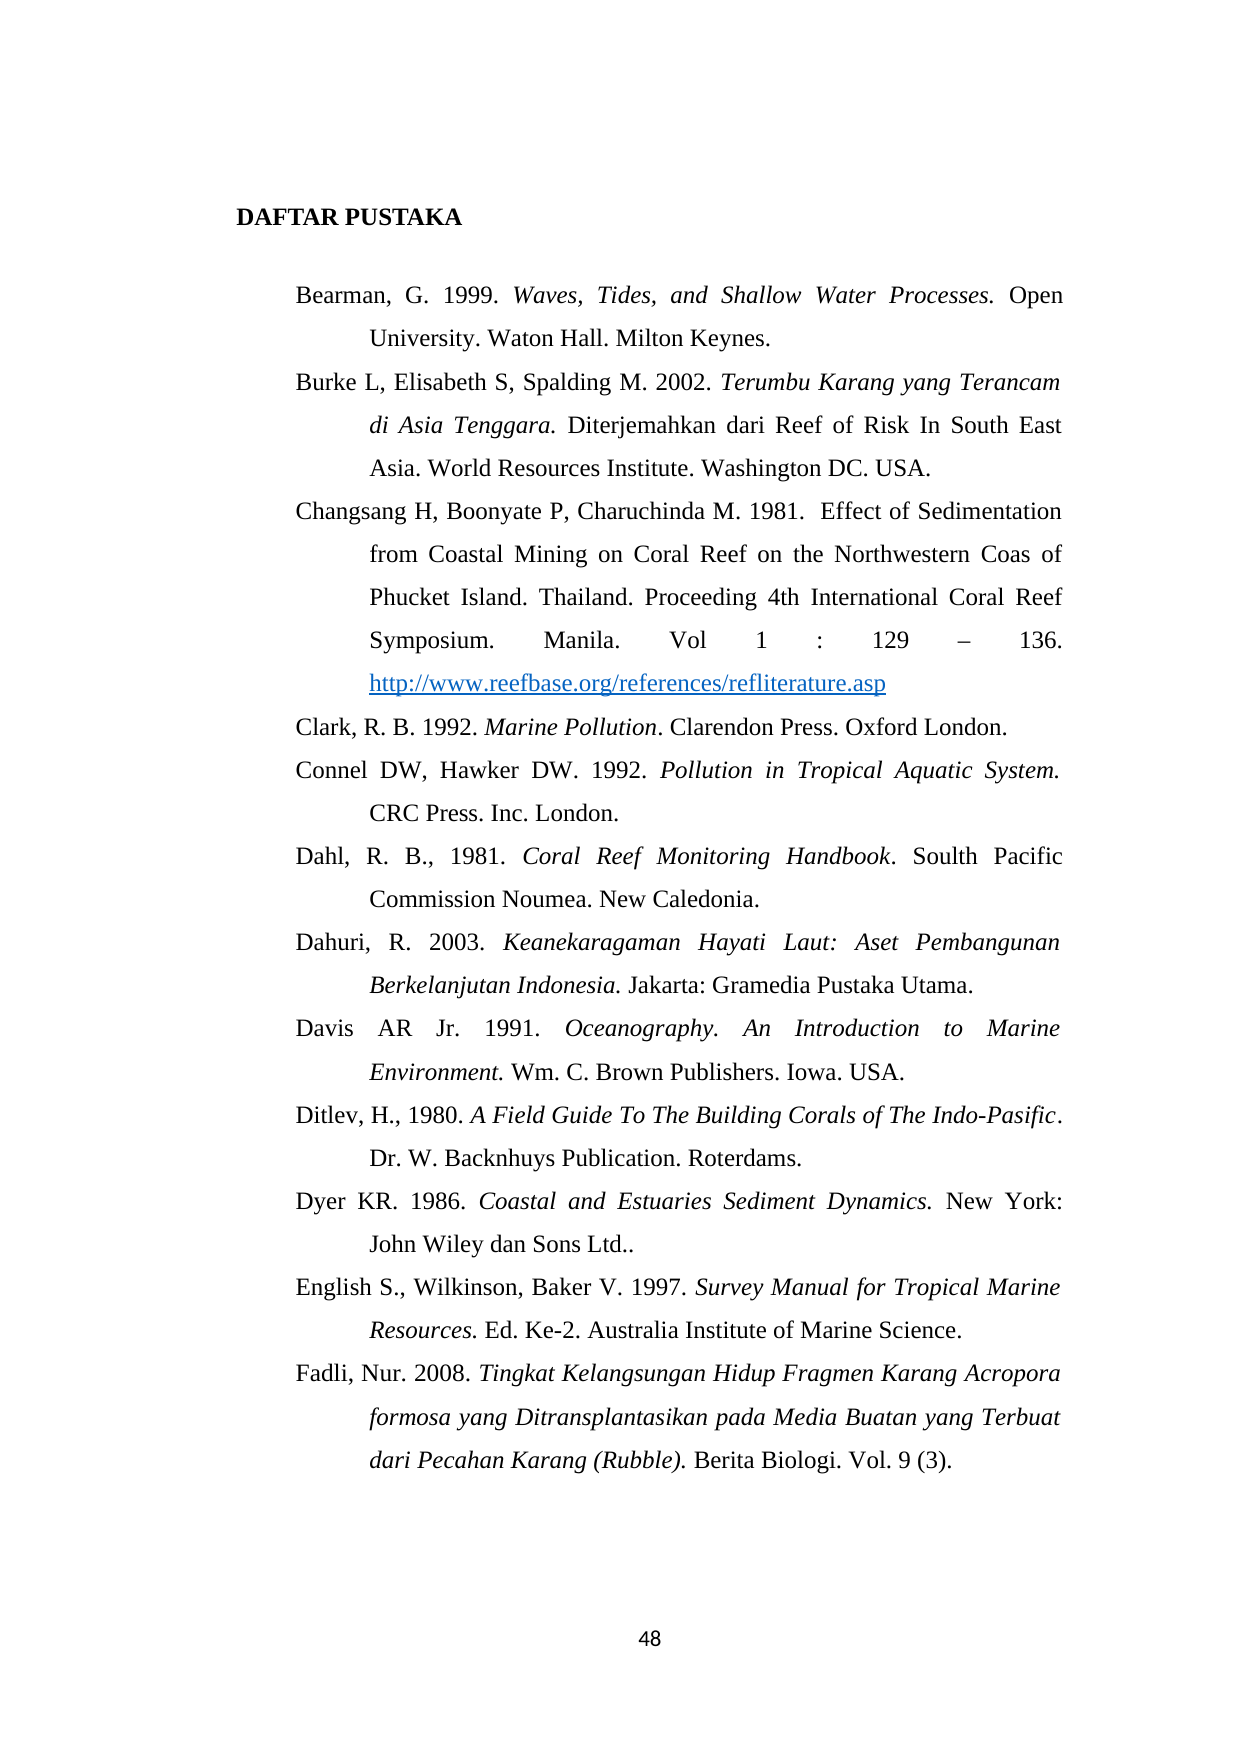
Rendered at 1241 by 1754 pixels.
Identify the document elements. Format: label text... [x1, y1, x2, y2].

text Bearman, G. 1999. Waves, Tides, and Shallow Water Processes. Open University. Waton Hall. Milton Keynes. [295, 280, 1063, 352]
text Dyer KR. 1986. Coastal and Estuaries Sediment Dynamics. New York: John Wiley dan Sons Ltd.. [295, 1186, 1063, 1258]
text Davis AR Jr. 1991. Oceanography. An Introduction to Marine Environment. Wm. C. Brown Publishers. Iowa. USA. [295, 1013, 1063, 1085]
text Fadli, Nur. 2008. Tingkat Kelangsungan Hidup Fragmen Karang Acropora formosa yang Ditransplantasikan pada Media Buatan yang Terbuat dari Pecahan Karang (Rubble). Berita Biologi. Vol. 9 (3). [295, 1358, 1063, 1473]
text Clark, R. B. 1992. Marine Pollution. Clarendon Press. Oxford London. [295, 712, 1063, 740]
text Dahl, R. B., 1981. Coral Reef Monitoring Handbook. Soulth Pacific Commission Noumea. New Caledonia. [295, 841, 1063, 913]
text English S., Wilkinson, Baker V. 1997. Survey Manual for Tropical Marine Resources. Ed. Ke-2. Australia Institute of Marine Science. [295, 1272, 1063, 1344]
text Dahuri, R. 2003. Keanekaragaman Hayati Laut: Aset Pembangunan Berkelanjutan Indonesia. Jakarta: Gramedia Pustaka Utama. [295, 927, 1063, 999]
text Ditlev, H., 1980. A Field Guide To The Building Corals of The Indo-Pasific. Dr. W. Backnhuys Publication. Roterdams. [295, 1100, 1063, 1172]
text Changsang H, Boonyate P, Charuchinda M. 1981. Effect of Sedimentation from Coastal Mining on Coral Reef on the Northwestern Coas of Phucket Island. Thailand. Proceeding 4th International Coral Reef Symposium. Manila. Vol 1 : 129 – 136. http://www.reefbase.org/references/refliterature.asp [295, 496, 1063, 697]
subtitle DAFTAR PUSTAKA [236, 202, 1063, 231]
text Burke L, Elisabeth S, Spalding M. 2002. Terumbu Karang yang Terancam di Asia Tenggara. Diterjemahkan dari Reef of Risk In South East Asia. World Resources Institute. Washington DC. USA. [295, 367, 1063, 482]
text Connel DW, Hawker DW. 1992. Pollution in Tropical Aquatic System. CRC Press. Inc. London. [295, 755, 1063, 827]
